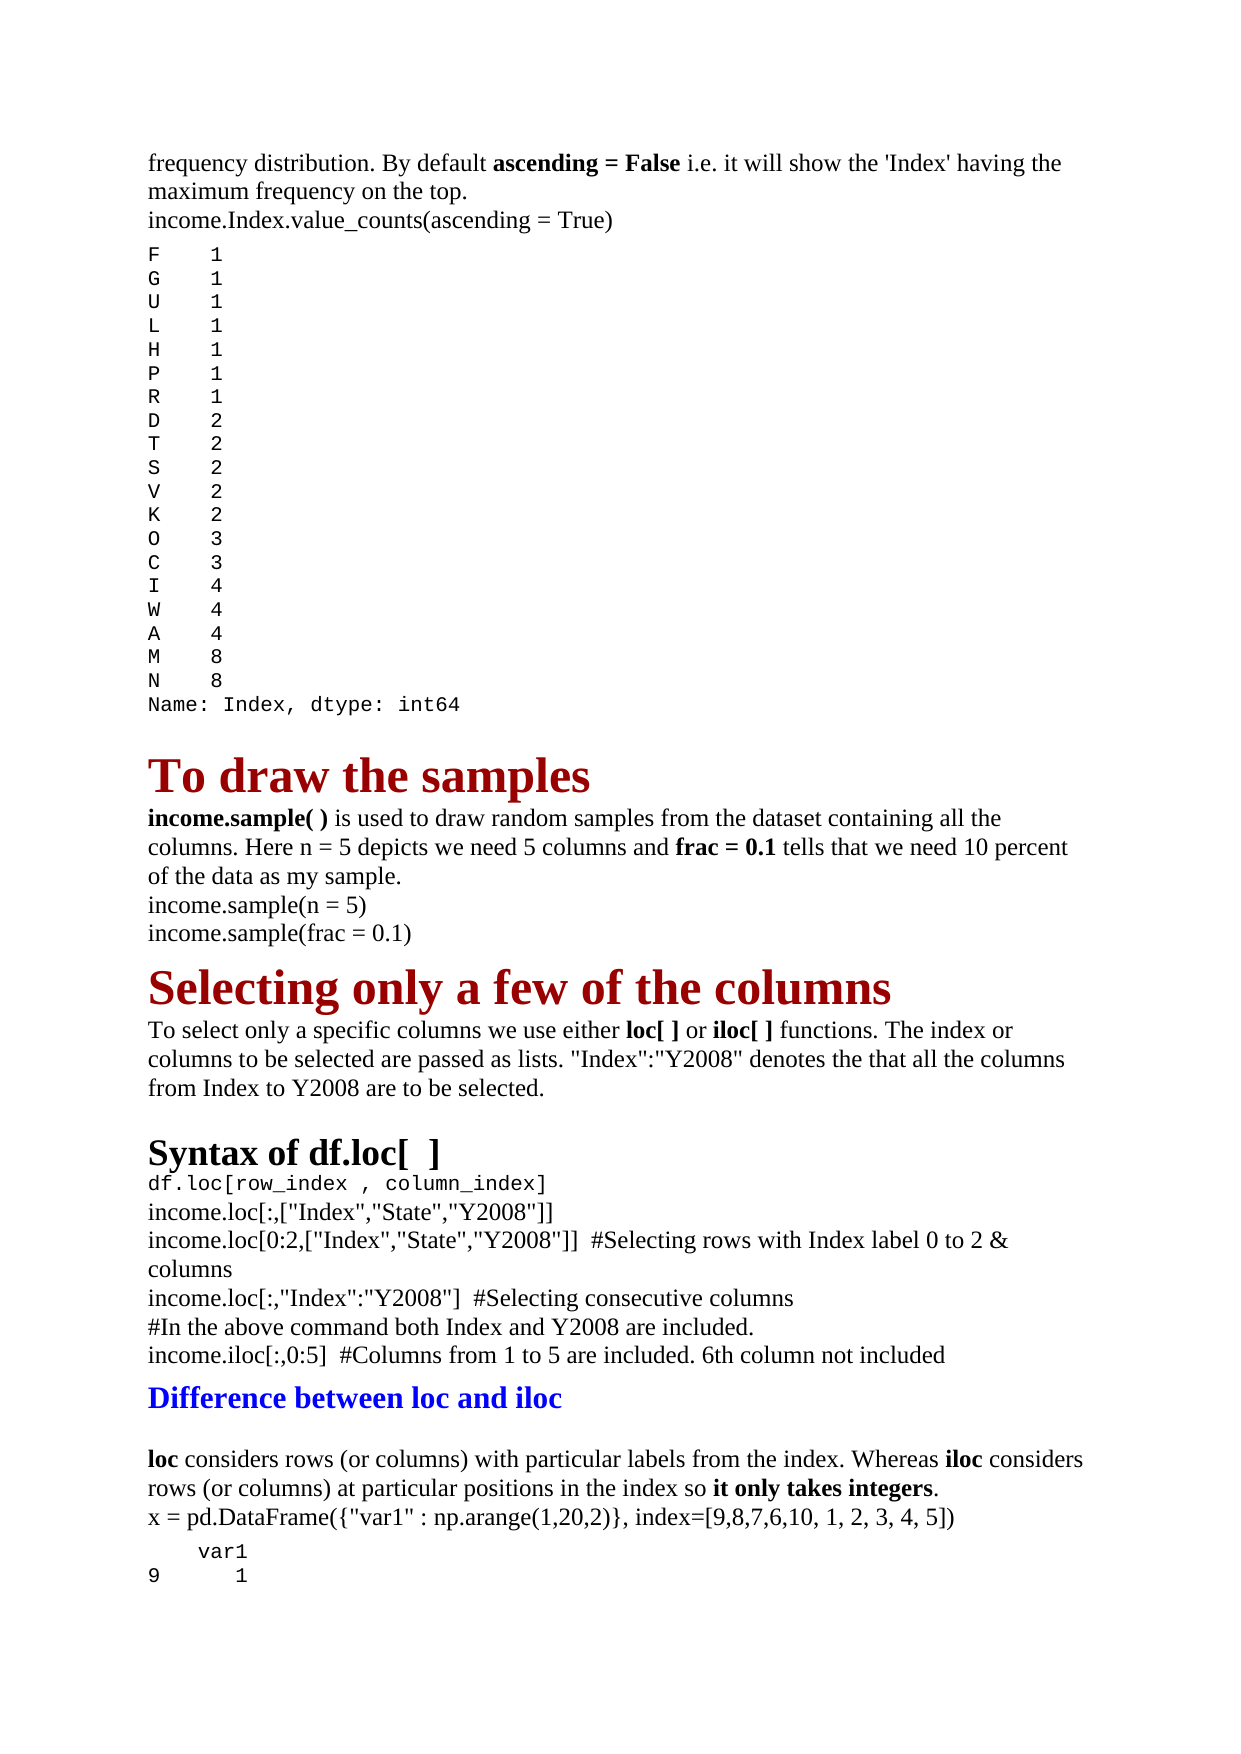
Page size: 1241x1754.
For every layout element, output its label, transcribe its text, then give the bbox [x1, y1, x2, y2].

text N 8 [148, 670, 1093, 693]
text F 1 [148, 244, 1093, 268]
text A 4 [148, 623, 1093, 646]
text S 2 [148, 457, 1093, 481]
text D 2 [148, 410, 1093, 433]
text W 4 [148, 599, 1093, 623]
text U 1 [148, 292, 1093, 315]
text R 1 [148, 386, 1093, 410]
text K 2 [148, 504, 1093, 528]
text M 8 [148, 646, 1093, 670]
text income.Index.value_counts(ascending = True) [148, 205, 1093, 234]
text Selecting only a few of the columns To select only a specific columns we use either loc[ ] or iloc[ ] functions. The index or columns to be selected are passed as lists. "Index":"Y2008" denotes the that all the columns from Index to Y2008 are to be selected. Syntax of df.loc[ ] [148, 958, 1093, 1173]
text var1 [148, 1541, 1093, 1565]
text V 2 [148, 481, 1093, 504]
text C 3 [148, 552, 1093, 575]
text income.loc[:,["Index","State","Y2008"]] income.loc[0:2,["Index","State","Y2008"]] #Selecting rows with Index label 0 to 2 & columns income.loc[:,"Index":"Y2008"] #Selecting consecutive columns #In the above command both Index and Y2008 are included. income.iloc[:,0:5] #Columns from 1 to 5 are included. 6th column not included [148, 1197, 1093, 1369]
text O 3 [148, 528, 1093, 552]
text I 4 [148, 575, 1093, 599]
text df.loc[row_index , column_index] [148, 1173, 1093, 1197]
text 9 1 [148, 1565, 1093, 1588]
text x = pd.DataFrame({"var1" : np.arange(1,20,2)}, index=[9,8,7,6,10, 1, 2, 3, 4, 5]) [148, 1502, 1093, 1531]
text Difference between loc and iloc loc considers rows (or columns) with particular labels from the index. Whereas iloc considers rows (or columns) at particular positions in the index so it only takes integers. [148, 1380, 1093, 1502]
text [148, 148, 1093, 205]
text L 1 [148, 315, 1093, 339]
text P 1 [148, 362, 1093, 386]
text Name: Index, dtype: int64 [148, 693, 1093, 717]
text To draw the samples income.sample( ) is used to draw random samples from the dataset containing all the columns. Here n = 5 depicts we need 5 columns and frac = 0.1 tells that we need 10 percent of the data as my sample. [148, 717, 1093, 890]
text H 1 [148, 339, 1093, 362]
text T 2 [148, 433, 1093, 457]
text G 1 [148, 268, 1093, 292]
text income.sample(n = 5) income.sample(frac = 0.1) [148, 890, 1093, 947]
